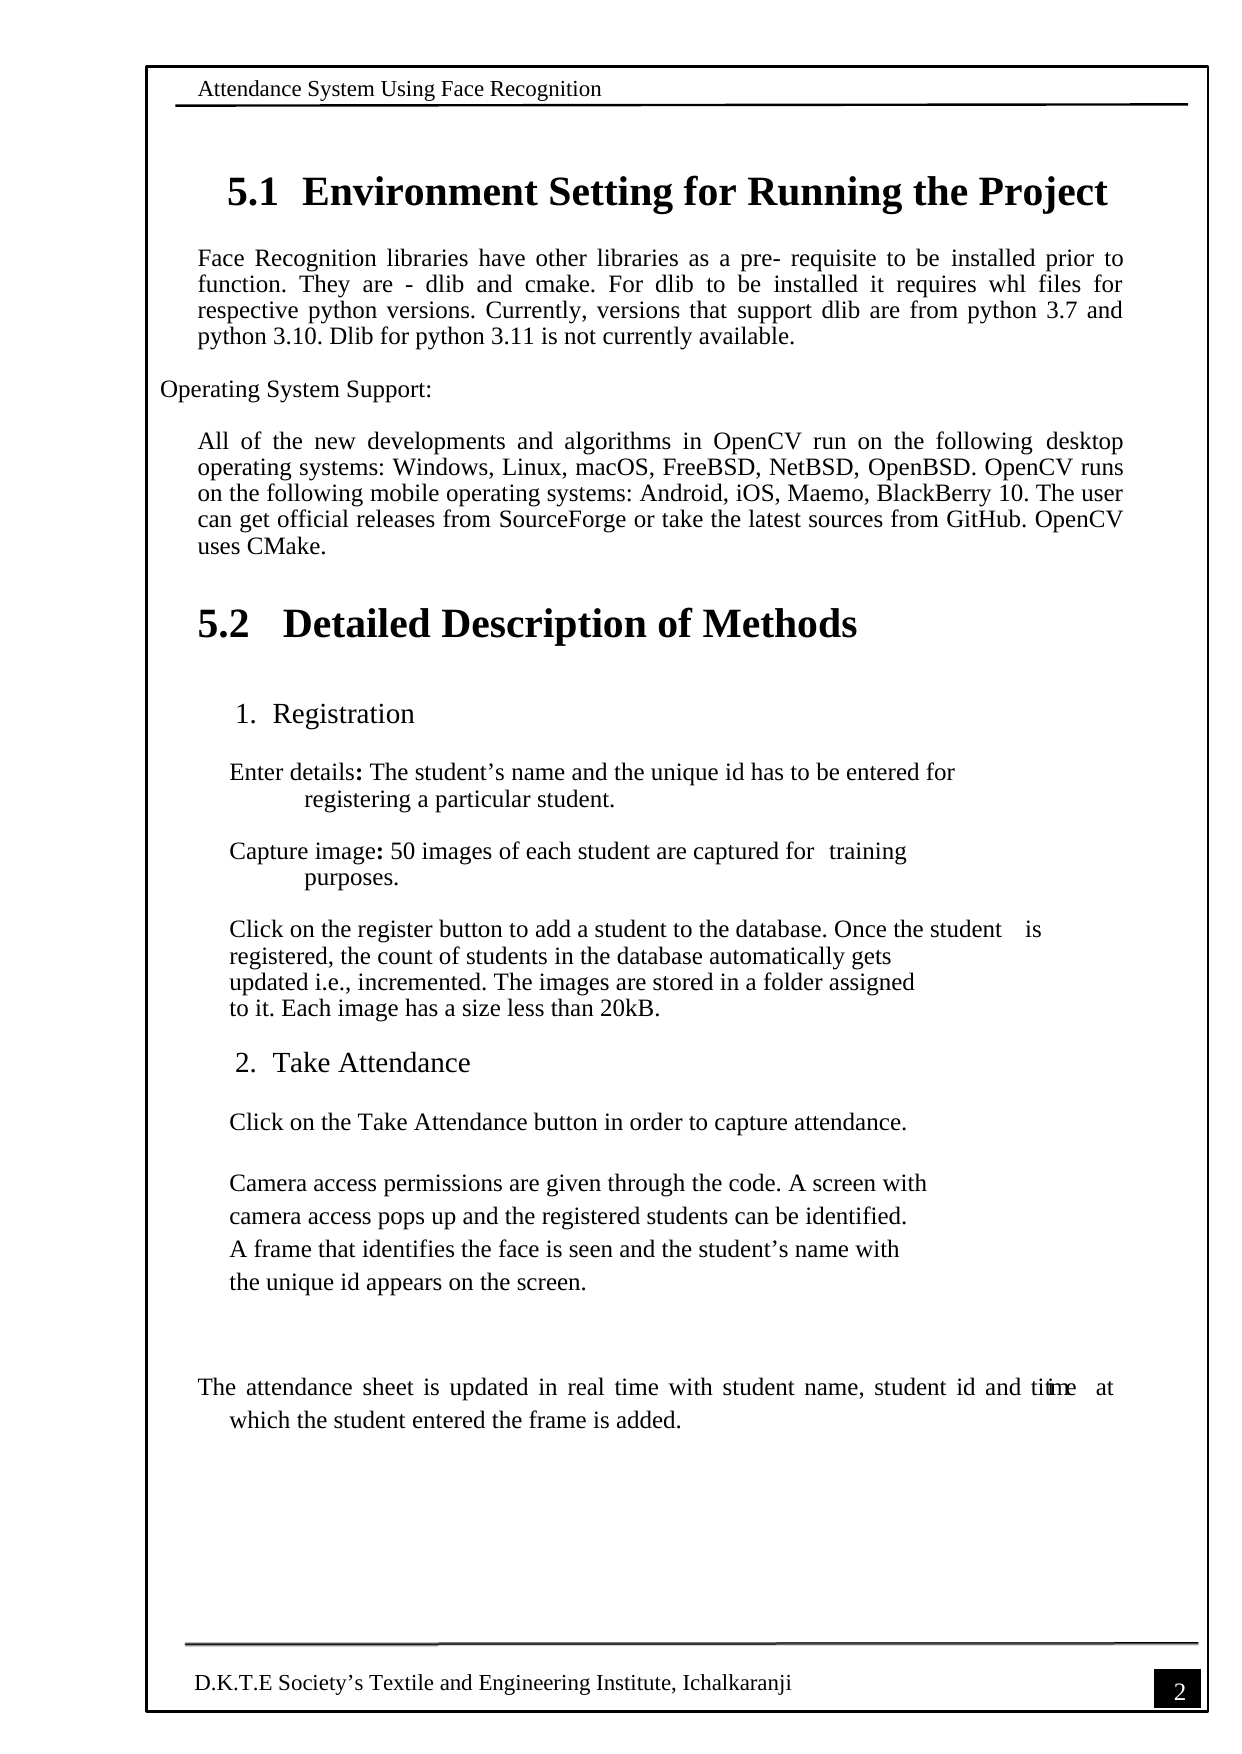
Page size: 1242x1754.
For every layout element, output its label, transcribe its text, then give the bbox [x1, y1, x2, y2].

text Click on the Take Attendance button in order to capture attendance. [160, 1109, 1123, 1135]
text Camera access permissions are given through the code. A screen with camera access pops up and the registered students can be identified. A frame that identifies the face is seen and the student’s name with the unique id appears on the screen. [160, 1168, 1123, 1296]
text Face Recognition libraries have other libraries as a pre- requisite to be installed prior to function. They are - dlib and cmake. For dlib to be installed it requires whl files for respective python versions. Currently, versions that support dlib are from python 3.7 and python 3.10. Dlib for python 3.11 is not currently available. [160, 245, 1123, 350]
text Capture image: 50 images of each student are captured for training purposes. [160, 838, 1123, 891]
text Operating System Support: [160, 376, 1123, 402]
text Enter details: The student’s name and the unique id has to be entered for registering a particular student. [160, 760, 1123, 812]
text All of the new developments and algorithms in OpenCV run on the following desktop operating systems: Windows, Linux, macOS, FreeBSD, NetBSD, OpenBSD. OpenCV runs on the following mobile operating systems: Android, iOS, Maemo, BlackBerry 10. The user can get official releases from SourceForge or take the latest sources from GitHub. OpenCV uses CMake. [160, 428, 1123, 559]
picture [182, 1642, 1202, 1649]
list Take Attendance [235, 1048, 1123, 1079]
list Detailed Description of Methods [197, 603, 1123, 647]
text Click on the register button to add a student to the database. Once the student is registered, the count of students in the database automatically gets updated i.e., incremented. The images are stored in a folder assigned to it. Each image has a size less than 20kB. [160, 917, 1123, 1022]
text The attendance sheet is updated in real time with student name, student id and titime at which the student entered the frame is added. [160, 1372, 1123, 1433]
list Environment Setting for Running the Project [227, 167, 1123, 214]
list Registration [235, 699, 1123, 729]
